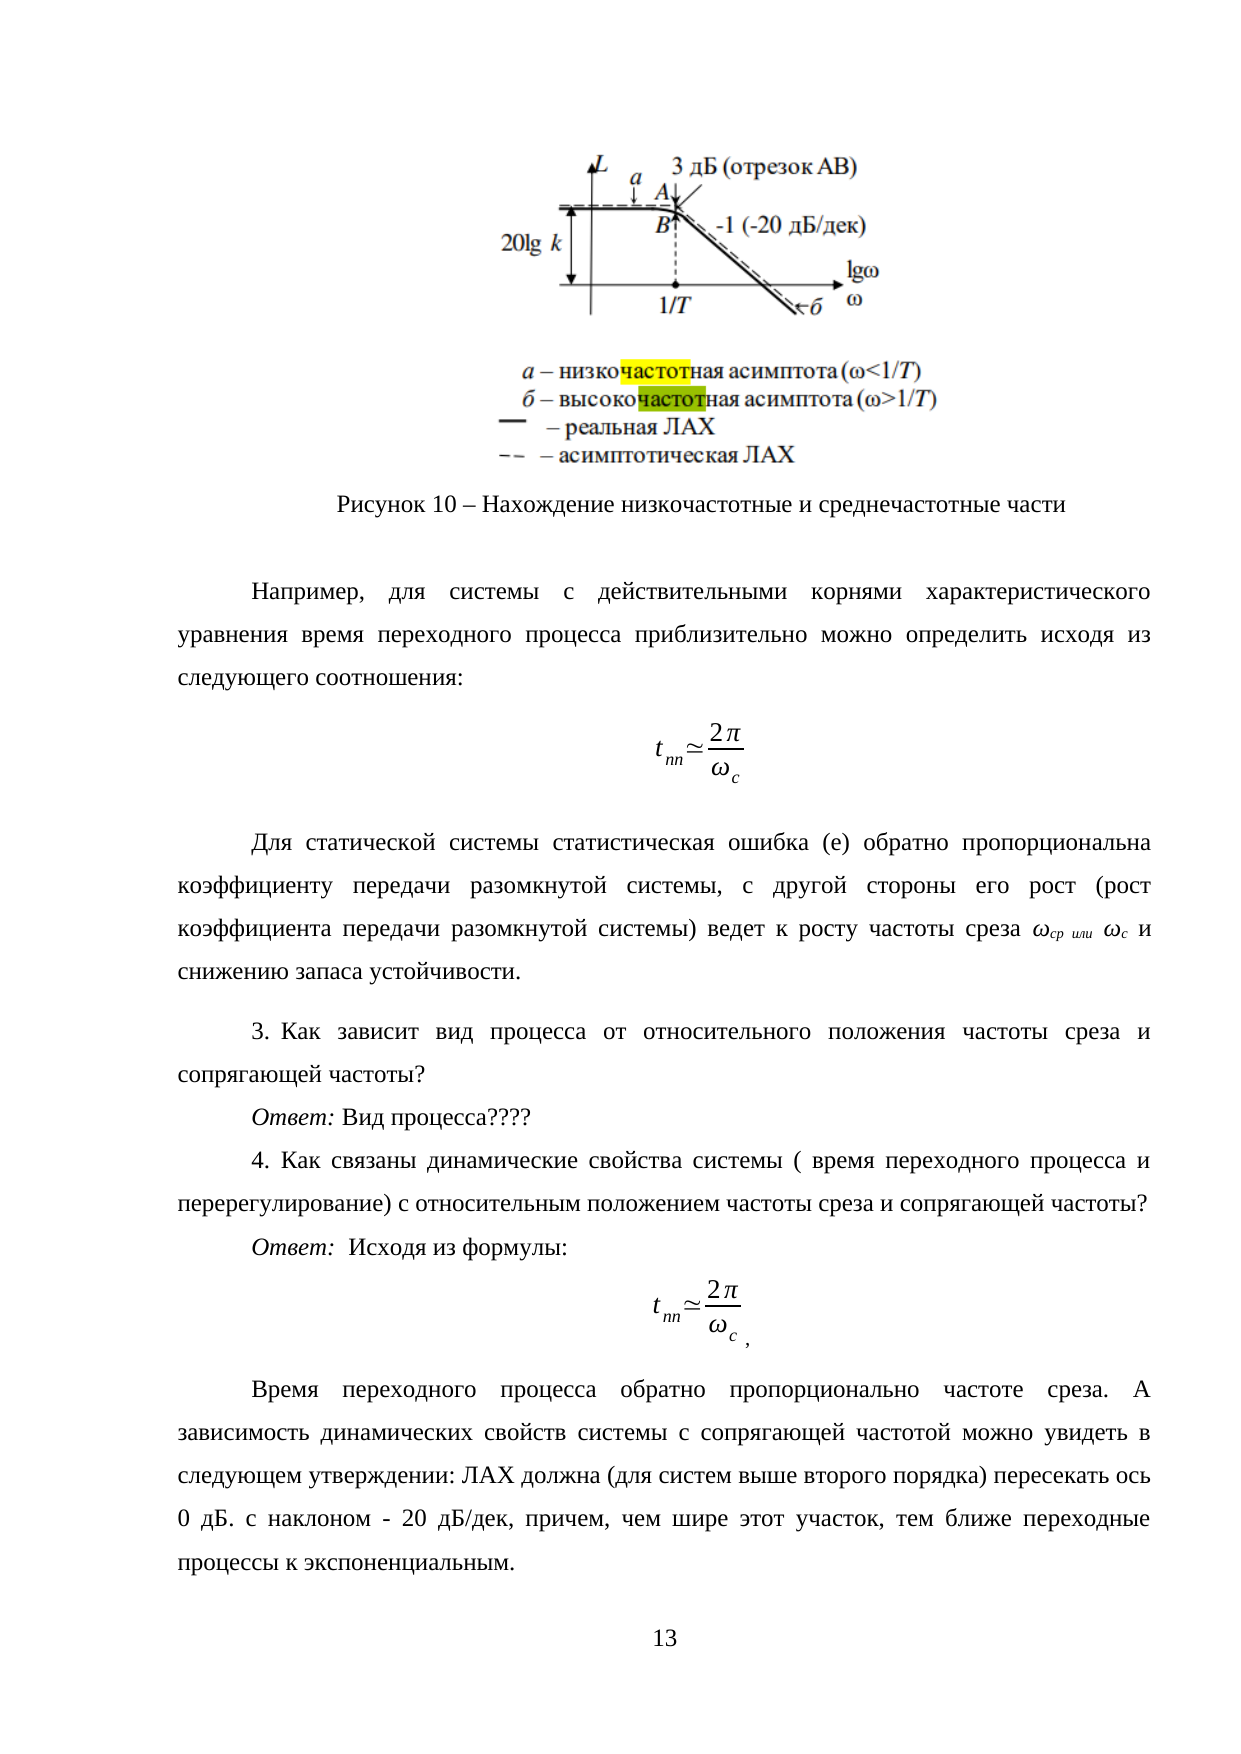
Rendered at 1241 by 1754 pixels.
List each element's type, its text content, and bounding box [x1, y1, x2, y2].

list Как связаны динамические свойства системы ( время переходного процесса и перерегулирование) с относительным положением частоты среза и сопрягающей частоты? [177, 1145, 1152, 1217]
list Как зависит вид процесса от относительного положения частоты среза и сопрягающей частоты? [177, 1016, 1152, 1088]
text Время переходного процесса обратно пропорционально частоте среза. А зависимость динамических свойств системы с сопрягающей частотой можно увидеть в следующем утверждении: ЛАХ должна (для систем выше второго порядка) пересекать ось 0 дБ. с наклоном - 20 дБ/дек, причем, чем шире этот участок, тем ближе переходные процессы к экспоненциальным. [177, 1374, 1152, 1575]
list Ответ: Вид процесса???? [177, 1102, 1152, 1131]
list Ответ: Исходя из формулы: [251, 1232, 1152, 1260]
list Рисунок 10 – Нахождение низкочастотные и среднечастотные части [177, 489, 1152, 518]
picture [447, 118, 955, 478]
list Например, для системы с действительными корнями характеристического уравнения время переходного процесса приблизительно можно определить исходя из следующего соотношения: [177, 576, 1152, 691]
list , [251, 1275, 1152, 1350]
text Для статической системы статистическая ошибка (е) обратно пропорциональна коэффициенту передачи разомкнутой системы, с другой стороны его рост (рост коэффициента передачи разомкнутой системы) ведет к росту частоты среза ωср или ωс и снижению запаса устойчивости. [177, 827, 1152, 985]
